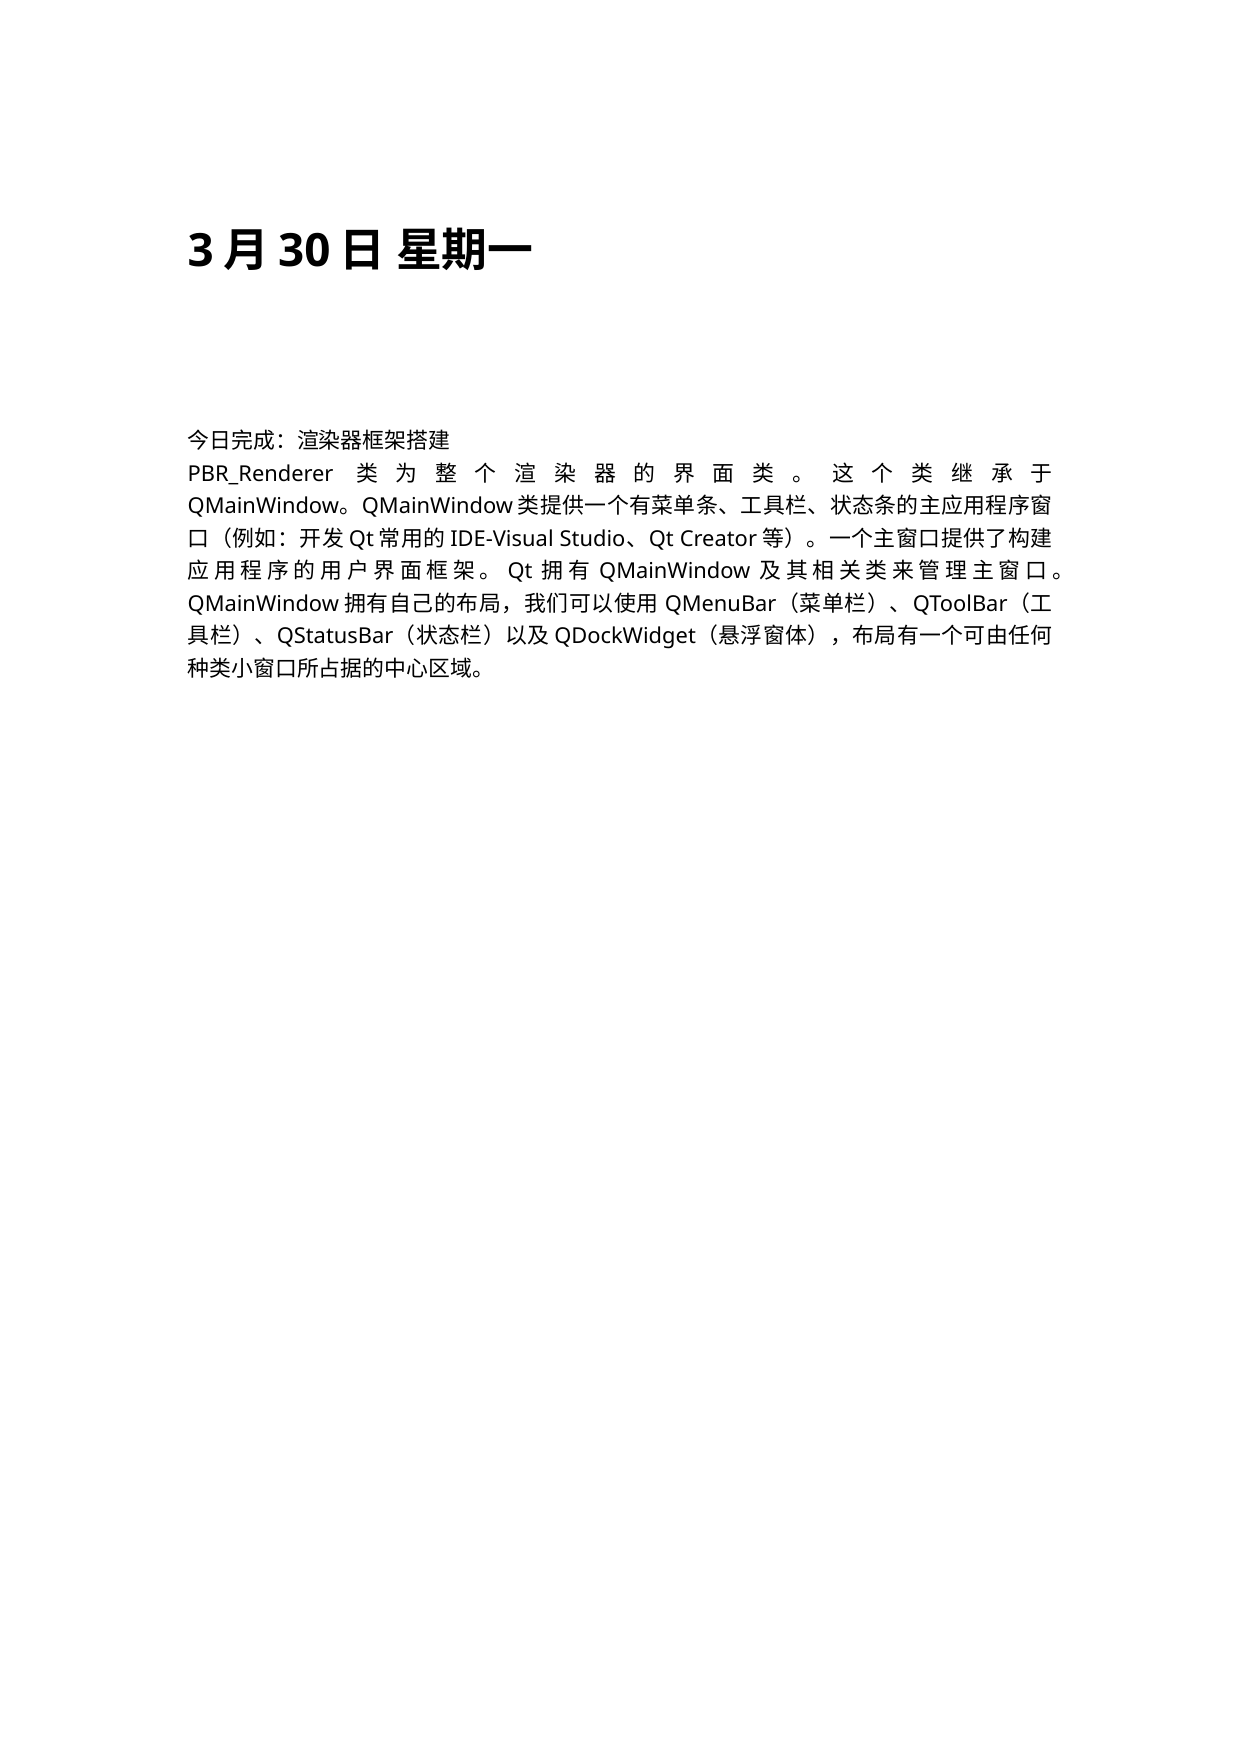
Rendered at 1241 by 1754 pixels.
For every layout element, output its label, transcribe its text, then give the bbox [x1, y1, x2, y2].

subtitle 3月30日 星期一 [187, 197, 1053, 295]
text PBR_Renderer类为整个渲染器的界面类。这个类继承于QMainWindow。QMainWindow类提供一个有菜单条、工具栏、状态条的主应用程序窗口（例如：开发Qt常用的IDE-Visual Studio、Qt Creator等）。一个主窗口提供了构建应用程序的用户界面框架。Qt拥有QMainWindow及其相关类来管理主窗口。QMainWindow拥有自己的布局，我们可以使用QMenuBar（菜单栏）、QToolBar（工具栏）、QStatusBar（状态栏）以及QDockWidget（悬浮窗体），布局有一个可由任何种类小窗口所占据的中心区域。 [187, 456, 1053, 683]
text 今日完成：渲染器框架搭建 [187, 423, 1053, 456]
